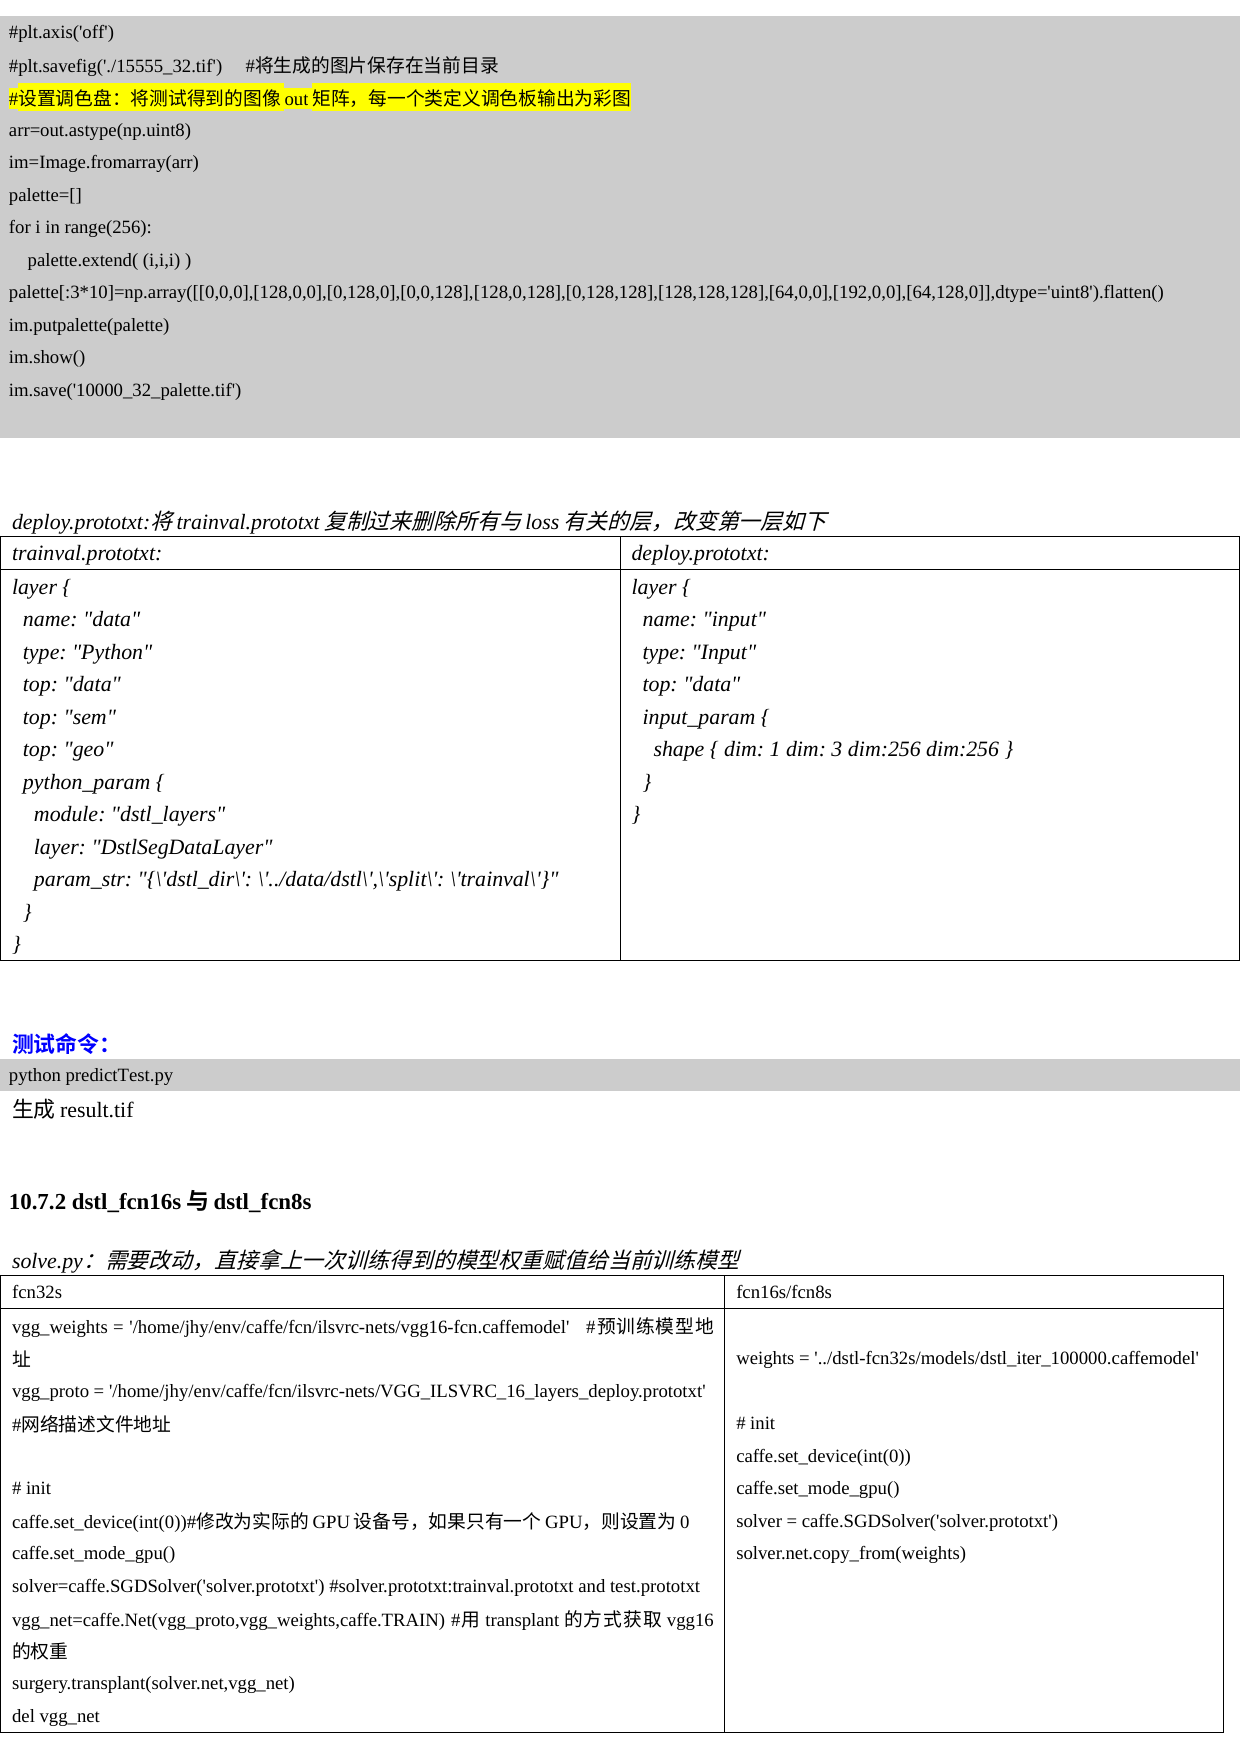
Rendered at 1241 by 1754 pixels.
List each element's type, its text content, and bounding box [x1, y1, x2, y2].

list 生成result.tif [12, 1091, 1240, 1124]
subtitle 10.7.2 dstl_fcn16s与dstl_fcn8s [0, 1167, 1240, 1232]
text #设置调色盘：将测试得到的图像out矩阵，每一个类定义调色板输出为彩图 [0, 81, 1240, 113]
text im=Image.fromarray(arr) [0, 146, 1240, 178]
list 测试命令： [12, 1026, 1240, 1059]
text palette.extend( (i,i,i) ) [0, 243, 1240, 276]
text #plt.axis('off') [0, 16, 1240, 48]
table_cell vgg_weights = '/home/jhy/env/caffe/fcn/ilsvrc-nets/vgg16-fcn.caffemodel' #预训练模型地址 vgg_proto = '/home/jhy/env/caffe/fcn/ilsvrc-nets/VGG_ILSVRC_16_layers_deploy.prototxt' #网络描述文件地址 # init caffe.set_device(int(0))#修改为实际的GPU设备号，如果只有一个GPU，则设置为0 caffe.set_mode_gpu() solver=caffe.SGDSolver('solver.prototxt') #solver.prototxt:trainval.prototxt and test.prototxt vgg_net=caffe.Net(vgg_proto,vgg_weights,caffe.TRAIN) #用transplant的方式获取vgg16的权重 surgery.transplant(solver.net,vgg_net) del vgg_net [1, 1309, 724, 1732]
text for i in range(256): [0, 211, 1240, 243]
table_cell layer { name: "data" type: "Python" top: "data" top: "sem" top: "geo" python_param { module: "dstl_layers" layer: "DstlSegDataLayer" param_str: "{\'dstl_dir\': \'../data/dstl\',\'split\': \'trainval\'}" } } [1, 570, 620, 960]
text palette=[] [0, 178, 1240, 211]
text im.save('10000_32_palette.tif') [0, 373, 1240, 406]
list solve.py：需要改动，直接拿上一次训练得到的模型权重赋值给当前训练模型 [12, 1242, 1240, 1275]
text palette[:3*10]=np.array([[0,0,0],[128,0,0],[0,128,0],[0,0,128],[128,0,128],[0,128,128],[128,128,128],[64,0,0],[192,0,0],[64,128,0]],dtype='uint8').flatten() [0, 276, 1240, 308]
table_cell layer { name: "input" type: "Input" top: "data" input_param { shape { dim: 1 dim: 3 dim:256 dim:256 } } } [621, 570, 1239, 960]
table_cell weights = '../dstl-fcn32s/models/dstl_iter_100000.caffemodel' # init caffe.set_device(int(0)) caffe.set_mode_gpu() solver = caffe.SGDSolver('solver.prototxt') solver.net.copy_from(weights) [725, 1309, 1223, 1732]
table_header fcn32s [1, 1276, 724, 1308]
text #plt.savefig('./15555_32.tif') #将生成的图片保存在当前目录 [0, 48, 1240, 81]
table_header deploy.prototxt: [621, 537, 1239, 569]
table_header trainval.prototxt: [1, 537, 620, 569]
text im.show() [0, 341, 1240, 373]
table_header fcn16s/fcn8s [725, 1276, 1223, 1308]
list deploy.prototxt:将trainval.prototxt复制过来删除所有与loss有关的层，改变第一层如下 [12, 503, 1240, 536]
text python predictTest.py [0, 1059, 1240, 1091]
text arr=out.astype(np.uint8) [0, 113, 1240, 146]
text im.putpalette(palette) [0, 308, 1240, 341]
